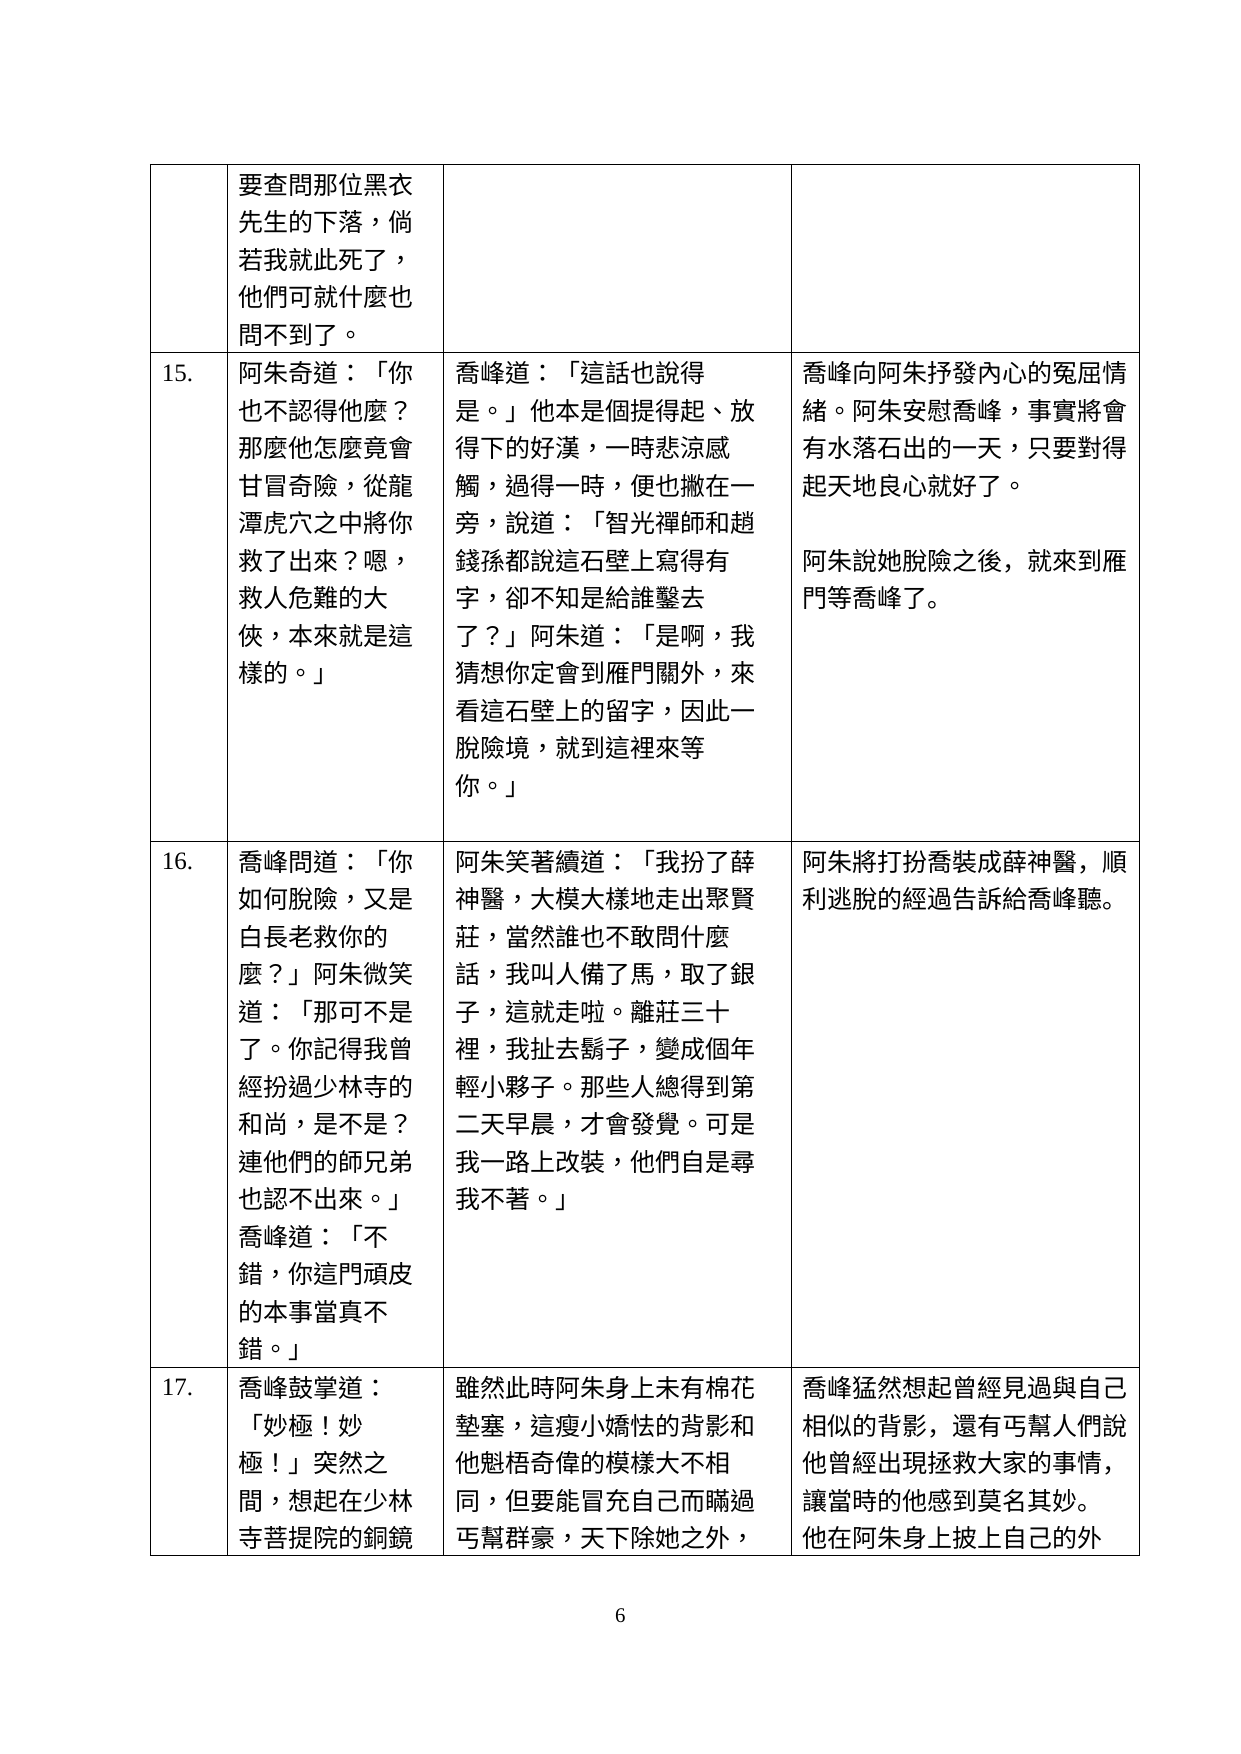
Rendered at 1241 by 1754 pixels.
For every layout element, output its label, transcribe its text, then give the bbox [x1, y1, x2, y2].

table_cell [228, 1368, 443, 1555]
table_cell [151, 353, 227, 841]
table_cell [151, 165, 227, 352]
table_cell 阿朱將打扮喬裝成薛神醫，順利逃脫的經過告訴給喬峰聽。 [792, 842, 1139, 1367]
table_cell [444, 1368, 791, 1555]
table_cell 阿朱笑著續道：「我扮了薛神醫，大模大樣地走出聚賢莊，當然誰也不敢問什麼話，我叫人備了馬，取了銀子，這就走啦。離莊三十裡，我扯去鬍子，變成個年輕小夥子。那些人總得到第二天早晨，才會發覺。可是我一路上改裝，他們自是尋我不著。」 [444, 842, 791, 1367]
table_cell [792, 165, 1139, 352]
table_cell [151, 842, 227, 1367]
table_cell 阿朱奇道：「你也不認得他麼？那麼他怎麼竟會甘冒奇險，從龍潭虎穴之中將你救了出來？嗯，救人危難的大俠，本來就是這樣的。」 [228, 353, 443, 841]
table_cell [792, 1368, 1139, 1555]
table_cell [151, 1368, 227, 1555]
table_cell 喬峰問道：「你如何脫險，又是白長老救你的麼？」阿朱微笑道：「那可不是了。你記得我曾經扮過少林寺的和尚，是不是？連他們的師兄弟也認不出來。」喬峰道：「不錯，你這門頑皮的本事當真不錯。」 [228, 842, 443, 1367]
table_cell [444, 165, 791, 352]
table_cell 喬峰向阿朱抒發內心的冤屈情緒。阿朱安慰喬峰，事實將會有水落石出的一天，只要對得起天地良心就好了。 阿朱說她脫險之後，就來到雁門等喬峰了。 [792, 353, 1139, 841]
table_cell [228, 165, 443, 352]
table_cell 喬峰道：「這話也說得是。」他本是個提得起、放得下的好漢，一時悲涼感觸，過得一時，便也撇在一旁，說道：「智光禪師和趙錢孫都說這石壁上寫得有字，卻不知是給誰鑿去了？」阿朱道：「是啊，我猜想你定會到雁門關外，來看這石壁上的留字，因此一脫險境，就到這裡來等你。」 [444, 353, 791, 841]
